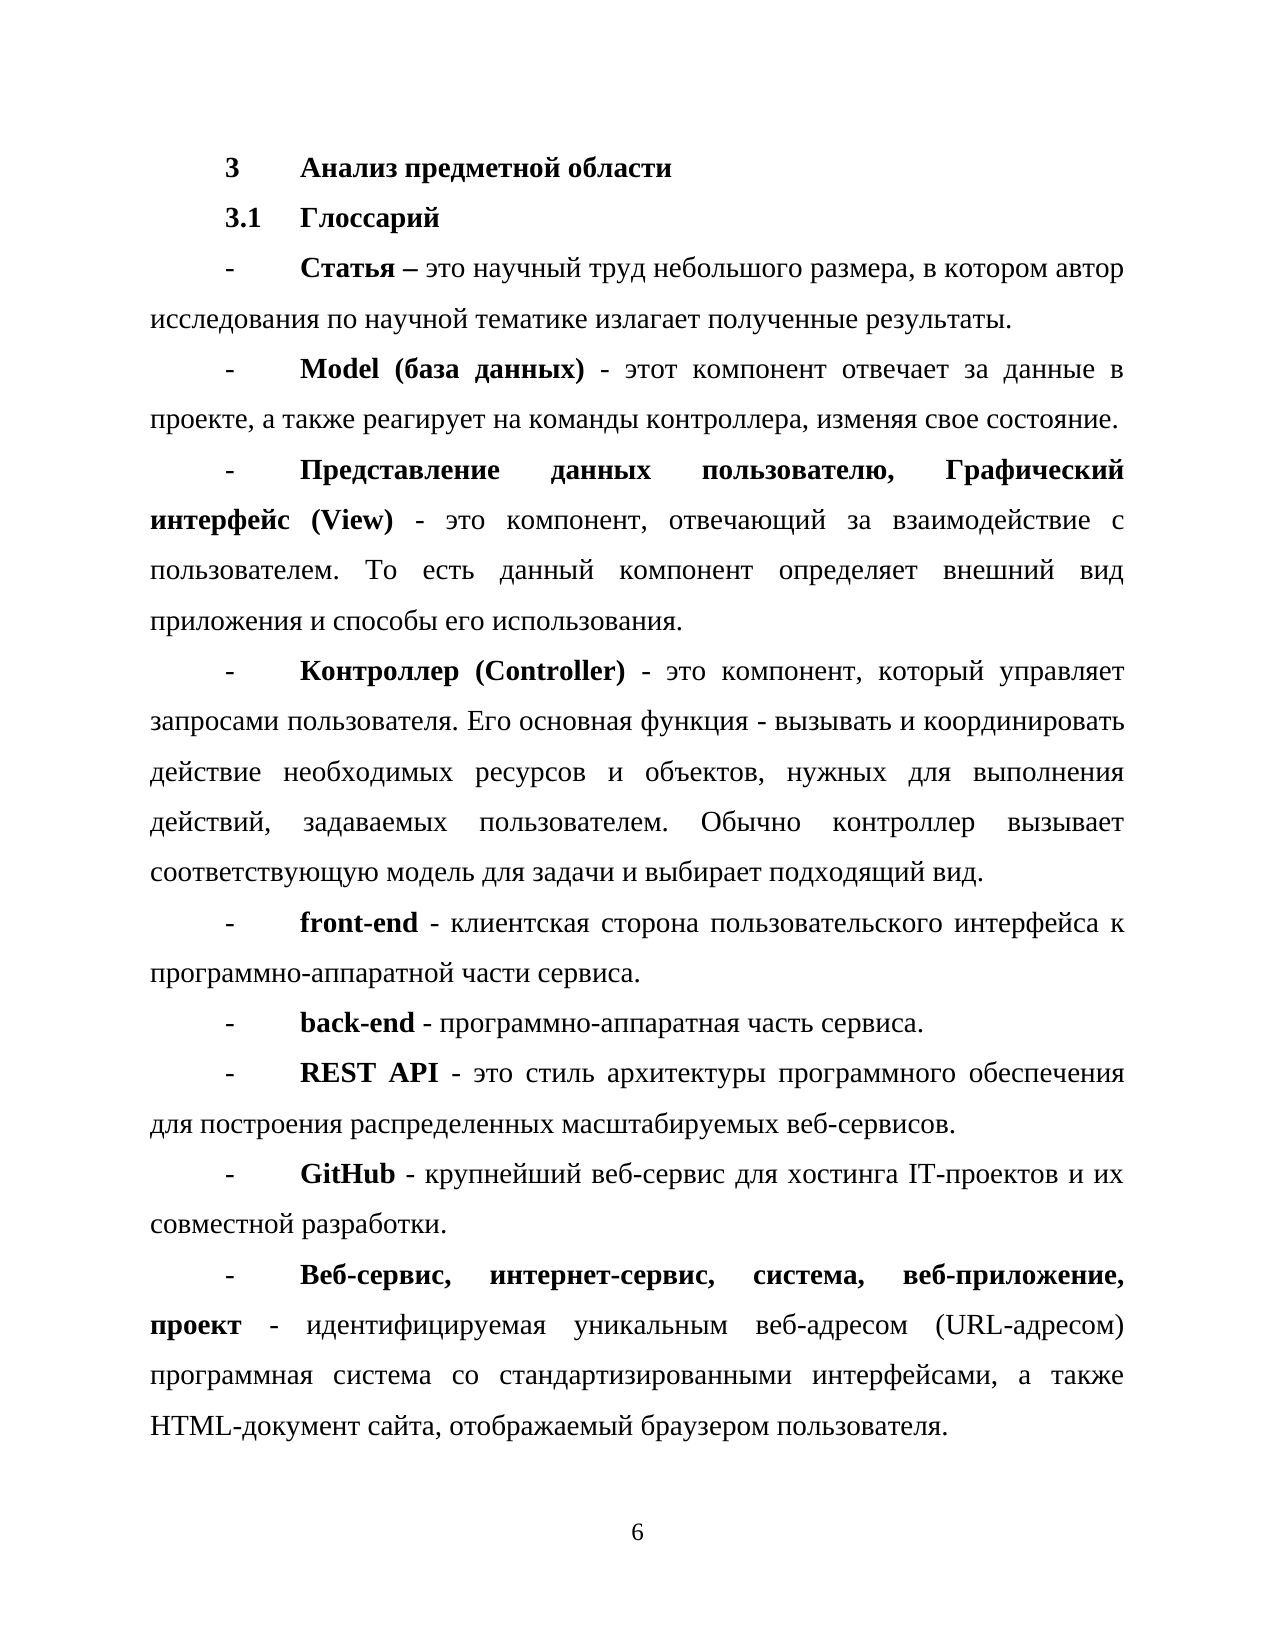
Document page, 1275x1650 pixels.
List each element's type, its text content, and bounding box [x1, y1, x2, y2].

list REST API - это стиль архитектуры программного обеспечения для построения распределенных масштабируемых веб-сервисов. [150, 1056, 1125, 1139]
list GitHub - крупнейший веб-сервис для хостинга IT-проектов и их совместной разработки. [150, 1156, 1125, 1240]
subtitle Анализ предметной области [150, 150, 1125, 183]
list Статья – это научный труд небольшого размера, в котором автор исследования по научной тематике излагает полученные результаты. [150, 251, 1125, 334]
subtitle Глоссарий [150, 200, 1125, 234]
list Model (база данных) - этот компонент отвечает за данные в проекте, а также реагирует на команды контроллера, изменяя свое состояние. [150, 351, 1125, 435]
list Представление данных пользователю, Графический интерфейс (View) - это компонент, отвечающий за взаимодействие с пользователем. То есть данный компонент определяет внешний вид приложения и способы его использования. [150, 452, 1125, 636]
list Веб-сервис, интернет-сервис, система, веб-приложение, проект - идентифицируемая уникальным веб-адресом (URL-адресом) программная система со стандартизированными интерфейсами, а также HTML-документ сайта, отображаемый браузером пользователя. [150, 1257, 1125, 1441]
list front-end - клиентская сторона пользовательского интерфейса к программно-аппаратной части сервиса. [150, 905, 1125, 988]
list back-end - программно-аппаратная часть сервиса. [150, 1005, 1125, 1039]
list Контроллер (Controller) - это компонент, который управляет запросами пользователя. Его основная функция - вызывать и координировать действие необходимых ресурсов и объектов, нужных для выполнения действий, задаваемых пользователем. Обычно контроллер вызывает соответствующую модель для задачи и выбирает подходящий вид. [150, 653, 1125, 888]
